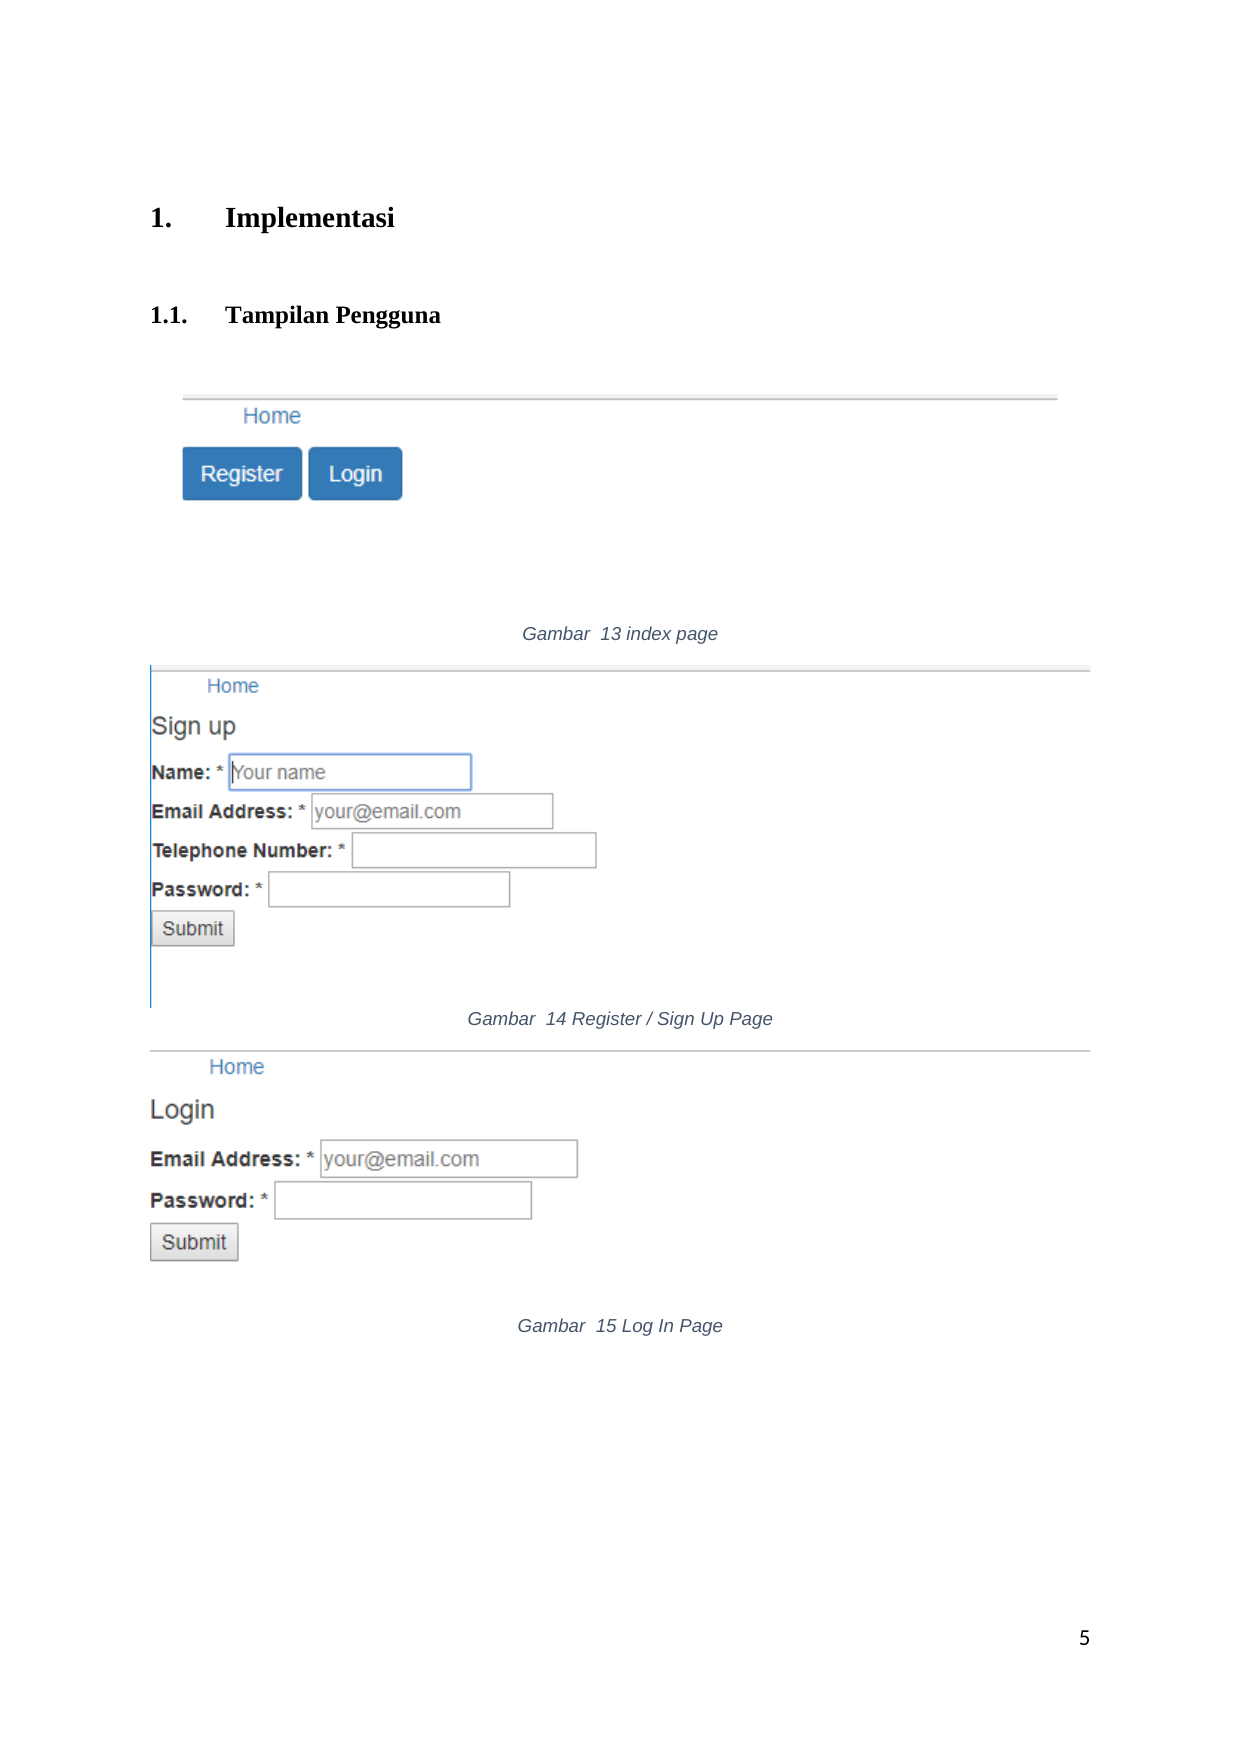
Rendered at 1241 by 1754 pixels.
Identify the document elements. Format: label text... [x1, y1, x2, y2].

subtitle Tampilan Pengguna [150, 300, 1090, 329]
subtitle Implementasi [150, 200, 1090, 233]
picture [150, 1050, 1091, 1294]
picture [150, 665, 1091, 1008]
text Gambar 13 index page [150, 623, 1090, 644]
text Gambar 14 Register / Sign Up Page [150, 1008, 1090, 1029]
picture [182, 394, 1058, 623]
text Gambar 15 Log In Page [150, 1314, 1090, 1336]
